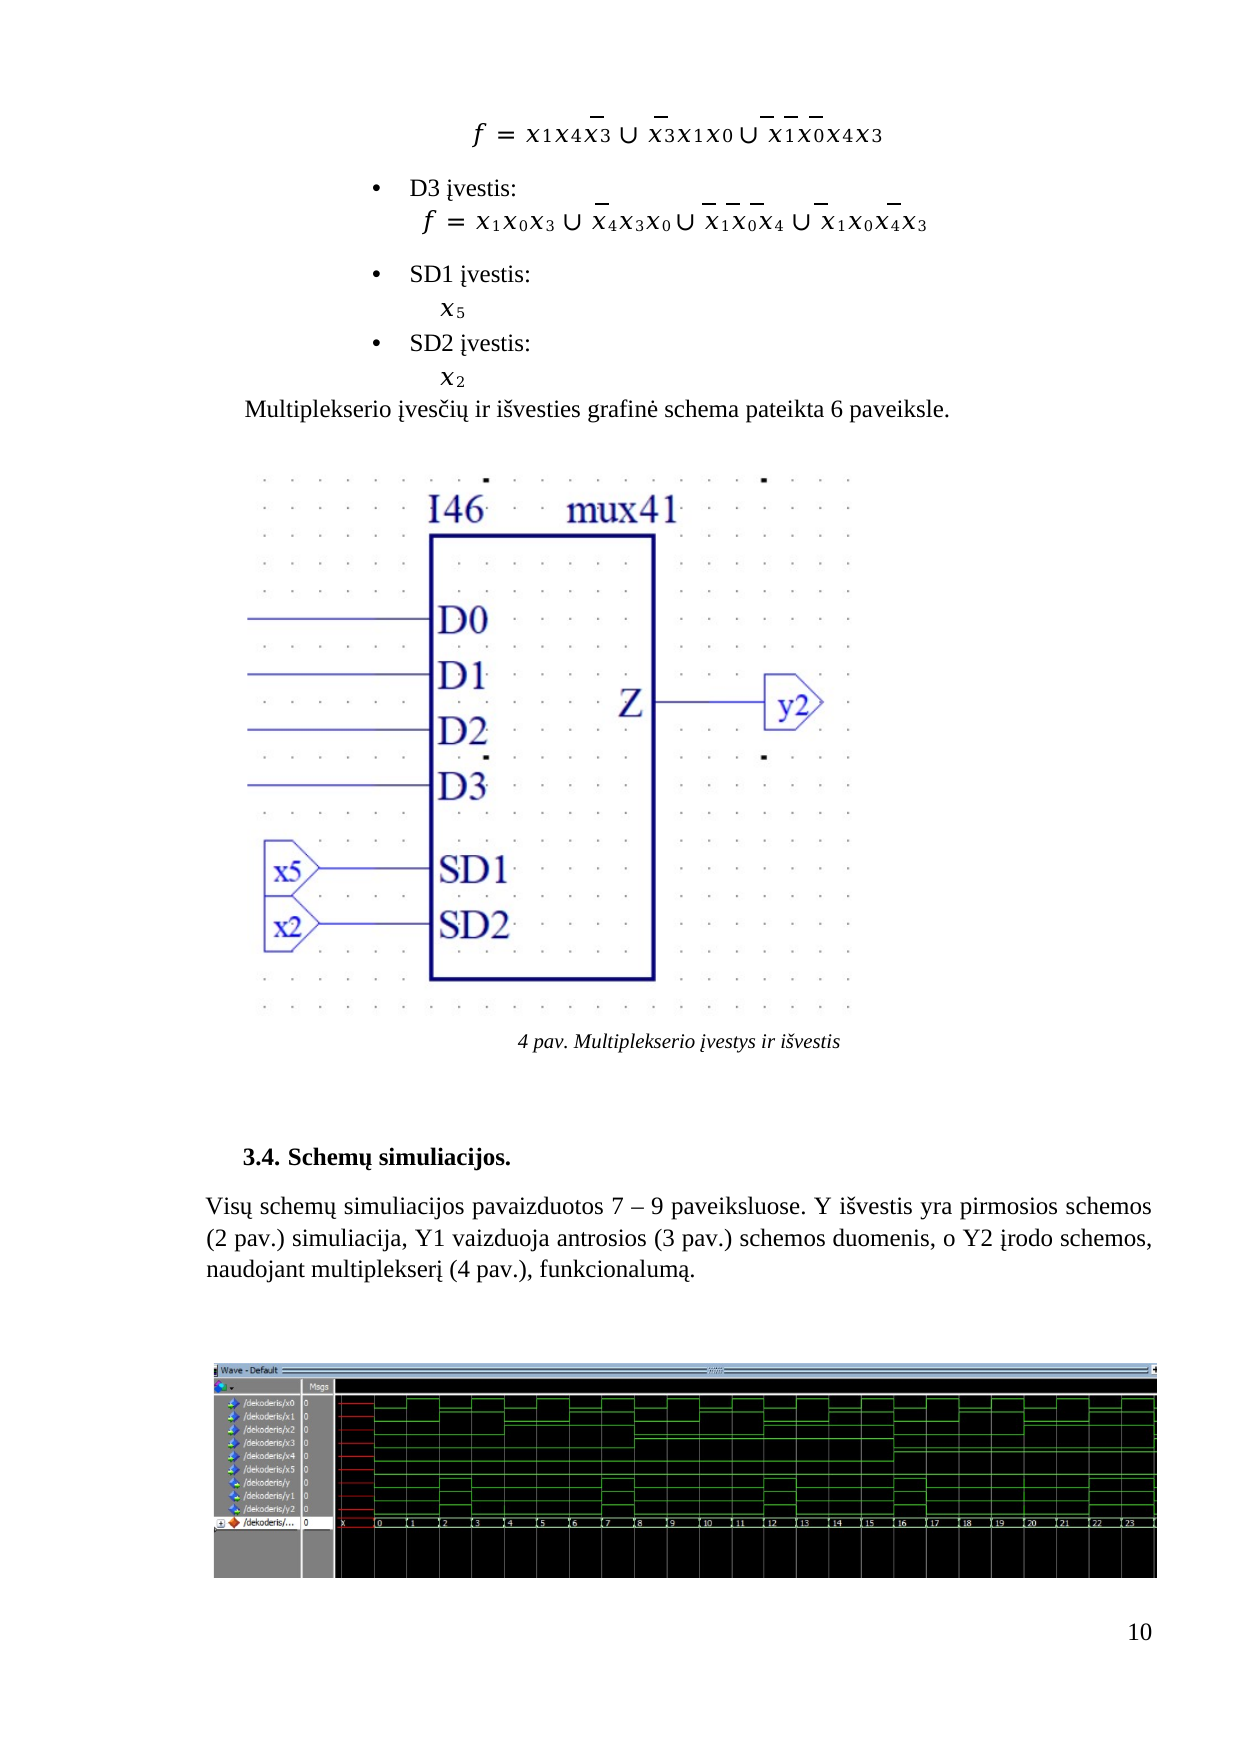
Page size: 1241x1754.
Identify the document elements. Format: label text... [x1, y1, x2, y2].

list SD2 įvestis: [372, 328, 1153, 357]
text 4 pav. Multiplekserio įvestys ir išvestis [207, 1029, 1151, 1053]
list D3 įvestis: [372, 173, 1153, 202]
text 𝑓 = 𝑥1𝑥0𝑥3 ∪ 𝑥4𝑥3𝑥0 ∪ 𝑥1𝑥0𝑥4 ∪ 𝑥1𝑥0𝑥4𝑥3 [207, 205, 1140, 235]
text Visų schemų simuliacijos pavaizduotos 7 – 9 paveiksluose. Y išvestis yra pirmosios schemos (2 pav.) simuliacija, Y1 vaizduoja antrosios (3 pav.) schemos duomenis, o Y2 įrodo schemos, naudojant multiplekserį (4 pav.), funkcionalumą. [205, 1191, 1153, 1283]
text 𝑥5 [432, 292, 1070, 322]
picture [213, 1363, 1157, 1578]
text 𝑓 = 𝑥1𝑥4𝑥3 ∪ 𝑥3𝑥1𝑥0 ∪ 𝑥1𝑥0𝑥4𝑥3 [207, 118, 1145, 148]
subtitle Schemų simuliacijos. [243, 1142, 1152, 1171]
text Multiplekserio įvesčių ir išvesties grafinė schema pateikta 6 paveiksle. [244, 394, 1153, 423]
list SD1 įvestis: [372, 259, 1153, 288]
picture [247, 457, 856, 1027]
text 𝑥2 [207, 361, 468, 391]
